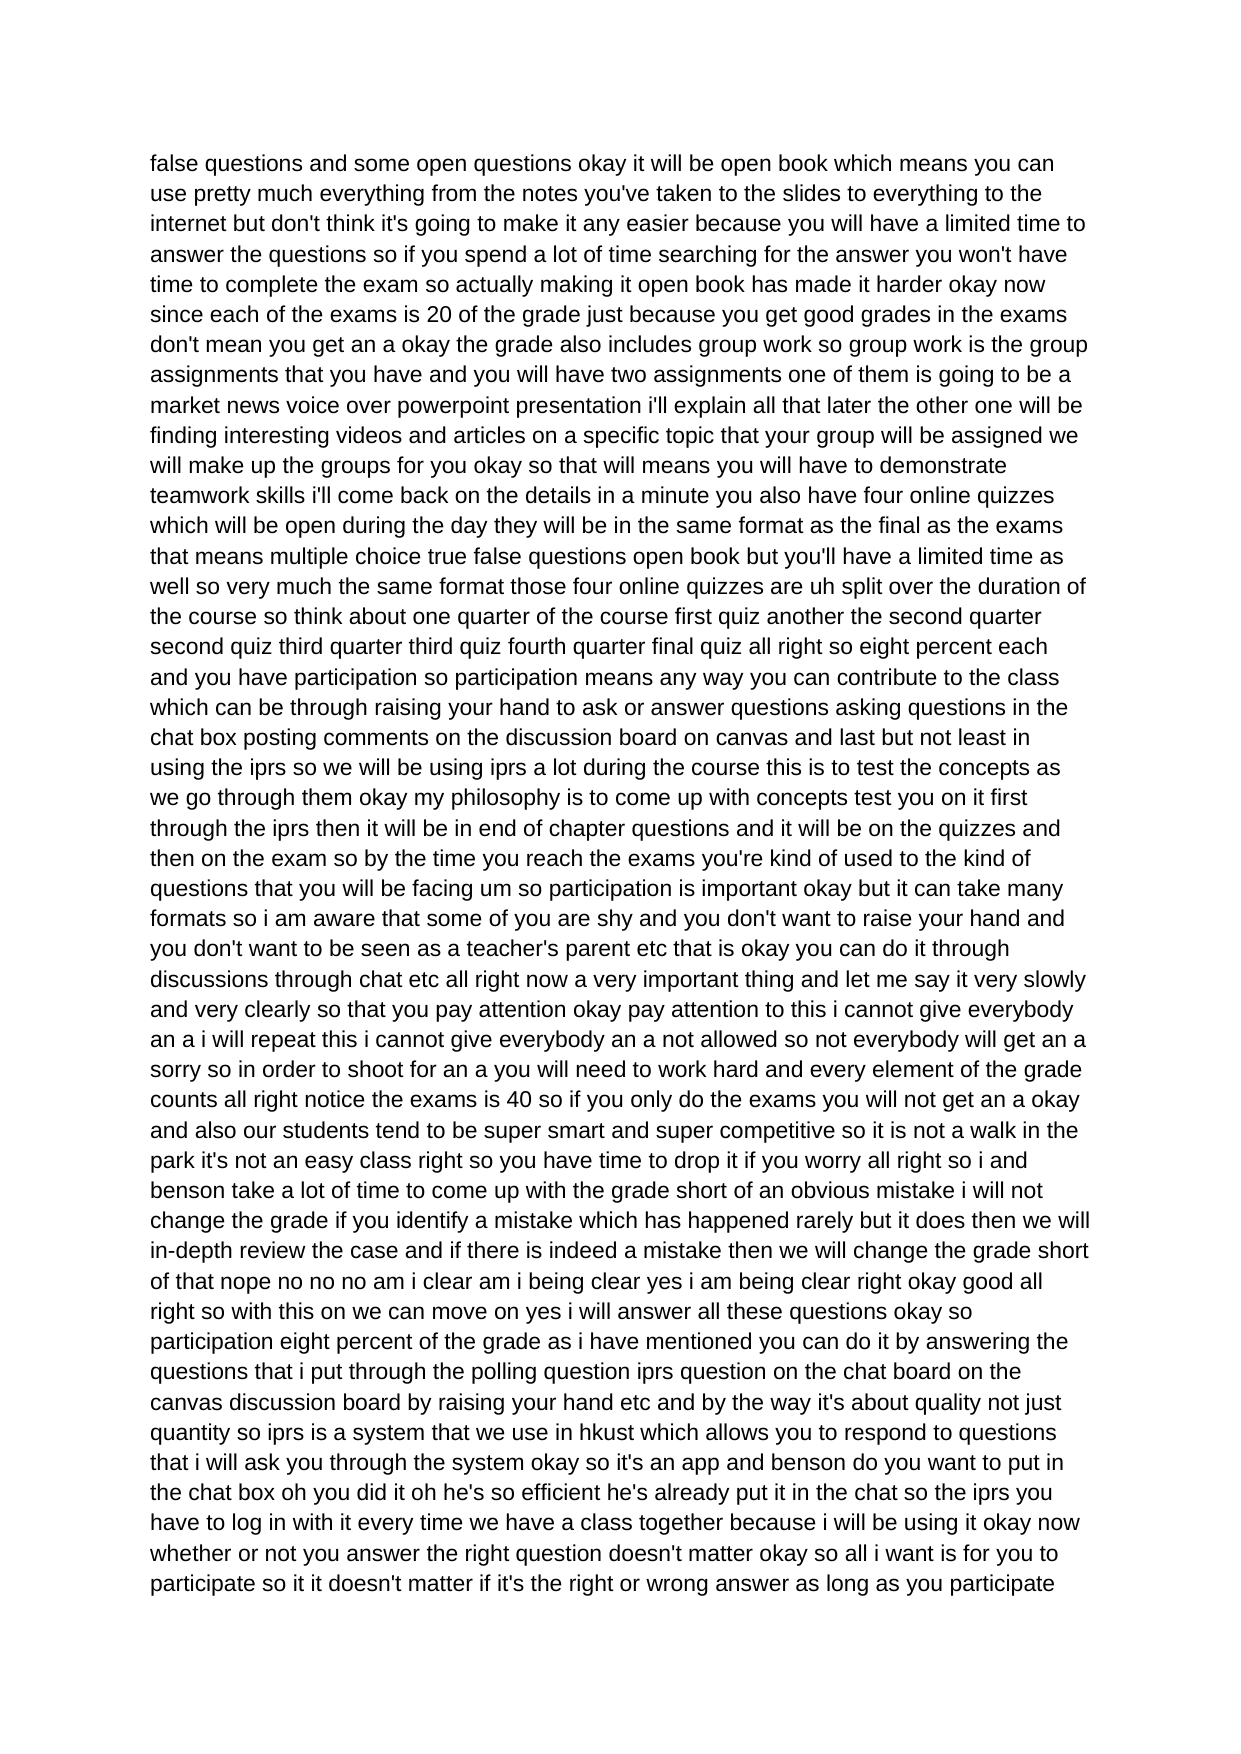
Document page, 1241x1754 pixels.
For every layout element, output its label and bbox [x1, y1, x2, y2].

text [150, 150, 1090, 1596]
